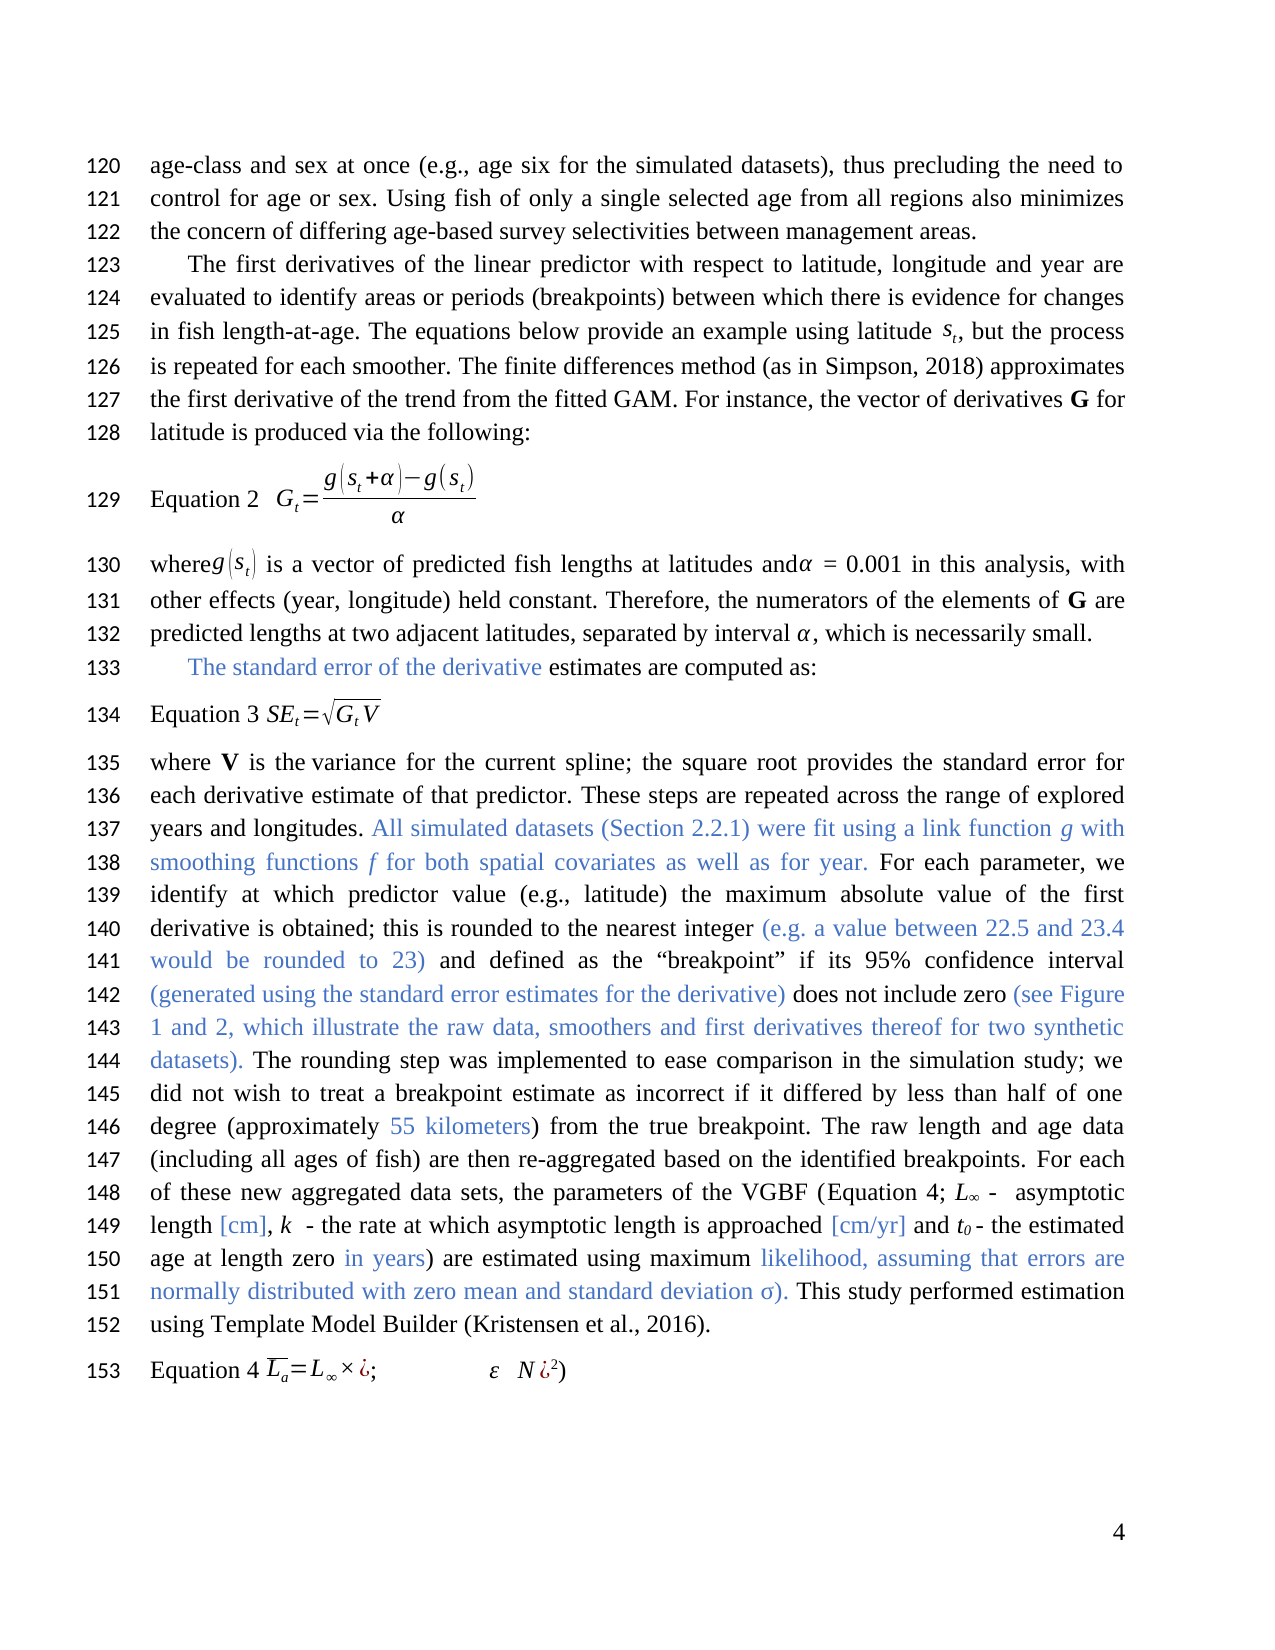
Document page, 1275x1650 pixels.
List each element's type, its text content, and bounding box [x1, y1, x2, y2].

text where is a vector of predicted fish lengths at latitudes and = 0.001 in this analysis, with other effects (year, longitude) held constant. Therefore, the numerators of the elements of G are predicted lengths at two adjacent latitudes, separated by interval , which is necessarily small. [150, 547, 1125, 647]
text The first derivatives of the linear predictor with respect to latitude, longitude and year are evaluated to identify areas or periods (breakpoints) between which there is evidence for changes in fish length-at-age. The equations below provide an example using latitude , but the process is repeated for each smoother. The finite differences method (as in Simpson, 2018) approximates the first derivative of the trend from the fitted GAM. For instance, the vector of derivatives G for latitude is produced via the following: [150, 249, 1125, 446]
text where V is the variance for the current spline; the square root provides the standard error for each derivative estimate of that predictor. These steps are repeated across the range of explored years and longitudes. All simulated datasets (Section 2.2.1) were fit using a link function g with smoothing functions f for both spatial covariates as well as for year. For each parameter, we identify at which predictor value (e.g., latitude) the maximum absolute value of the first derivative is obtained; this is rounded to the nearest integer (e.g. a value between 22.5 and 23.4 would be rounded to 23) and defined as the “breakpoint” if its 95% confidence interval (generated using the standard error estimates for the derivative) does not include zero (see Figures 1 and 2, which illustrate the raw data, smoothers and first derivatives thereof for two synthetic datasets). The rounding step was implemented to ease comparison in the simulation study; we did not wish to treat a breakpoint estimate as incorrect if it differed by less than half of one degree (approximately 55 kilometers) from the true breakpoint. The raw length and age data (including all ages of fish) are then re-aggregated based on the identified breakpoints. For each of these new aggregated data sets, the parameters of the VGBF (Equation 4; L∞ - asymptotic length [cm], k - the rate at which asymptotic length is approached [cm/yr] and t0 - the estimated age at length zero in years) are estimated using maximum likelihood, assuming that errors are normally distributed with zero mean and standard deviation σ). This study performed estimation using Template Model Builder (Kristensen et al., 2016). [150, 747, 1125, 1338]
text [150, 150, 1125, 245]
text Equation 4 ; 2) [150, 1354, 1125, 1386]
text Equation 3 [150, 697, 1125, 731]
text Equation 2 [150, 462, 1125, 528]
text The standard error of the derivative estimates are computed as: [150, 652, 1125, 680]
